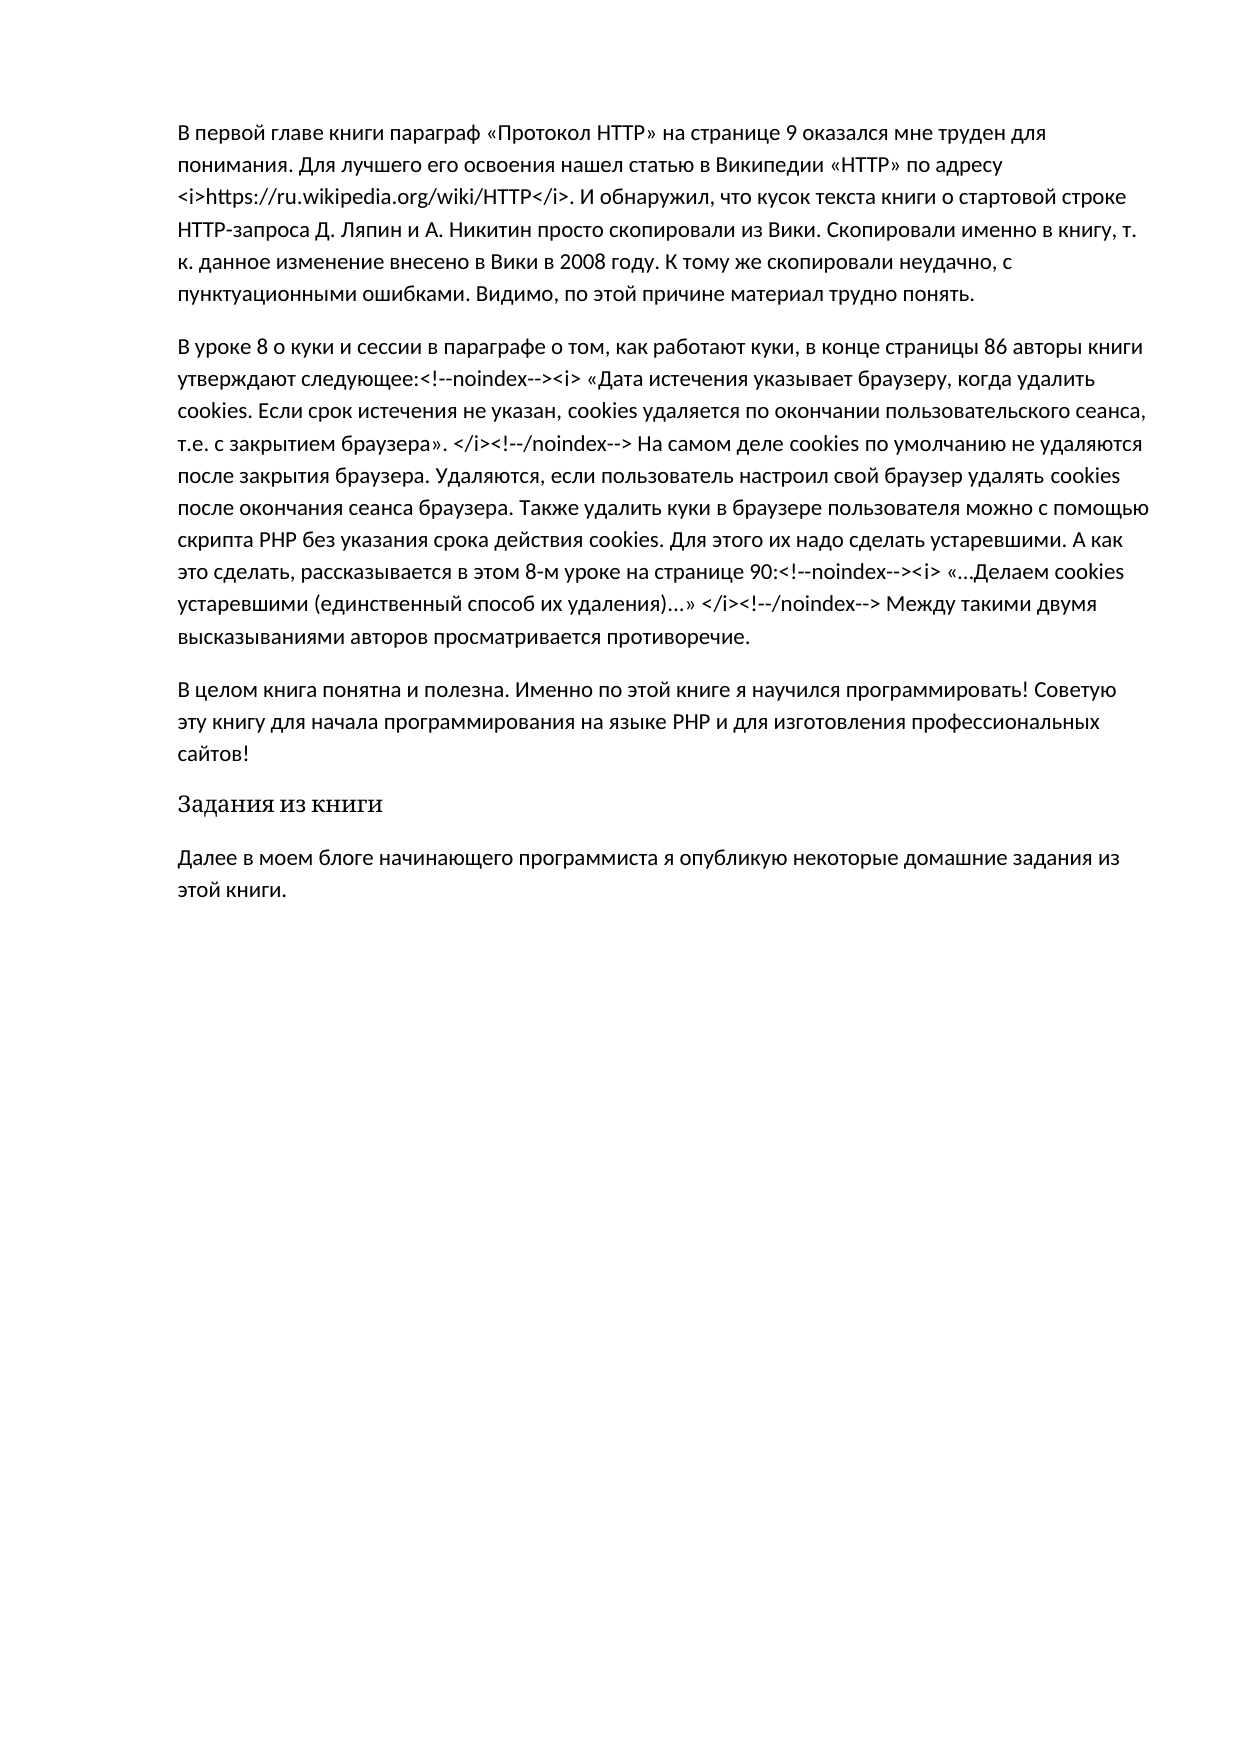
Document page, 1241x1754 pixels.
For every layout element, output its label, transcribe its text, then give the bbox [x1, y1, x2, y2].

text Далее в моем блоге начинающего программиста я опубликую некоторые домашние задания из этой книги. [177, 843, 1152, 903]
text В уроке 8 о куки и сессии в параграфе о том, как работают куки, в конце страницы 86 авторы книги утверждают следующее:<!--noindex--><i> «Дата истечения указывает браузеру, когда удалить cookies. Если срок истечения не указан, cookies удаляется по окончании пользовательского сеанса, т.е. с закрытием браузера». </i><!--/noindex--> На самом деле cookies по умолчанию не удаляются после закрытия браузера. Удаляются, если пользователь настроил свой браузер удалять cookies после окончания сеанса браузера. Также удалить куки в браузере пользователя можно с помощью скрипта PHP без указания срока действия cookies. Для этого их надо сделать устаревшими. А как это сделать, рассказывается в этом 8-м уроке на странице 90:<!--noindex--><i> «…Делаем cookies устаревшими (единственный способ их удаления)...» </i><!--/noindex--> Между такими двумя высказываниями авторов просматривается противоречие. [177, 332, 1152, 650]
text Задания из книги [177, 792, 1152, 818]
text В целом книга понятна и полезна. Именно по этой книге я научился программировать! Советую эту книгу для начала программирования на языке PHP и для изготовления профессиональных сайтов! [177, 675, 1152, 767]
text В первой главе книги параграф «Протокол HTTP» на странице 9 оказался мне труден для понимания. Для лучшего его освоения нашел статью в Википедии «HTTP» по адресу <i>https://ru.wikipedia.org/wiki/HTTP</i>. И обнаружил, что кусок текста книги о стартовой строке HTTP-запроса Д. Ляпин и А. Никитин просто скопировали из Вики. Скопировали именно в книгу, т. к. данное изменение внесено в Вики в 2008 году. К тому же скопировали неудачно, с пунктуационными ошибками. Видимо, по этой причине материал трудно понять. [177, 118, 1152, 307]
